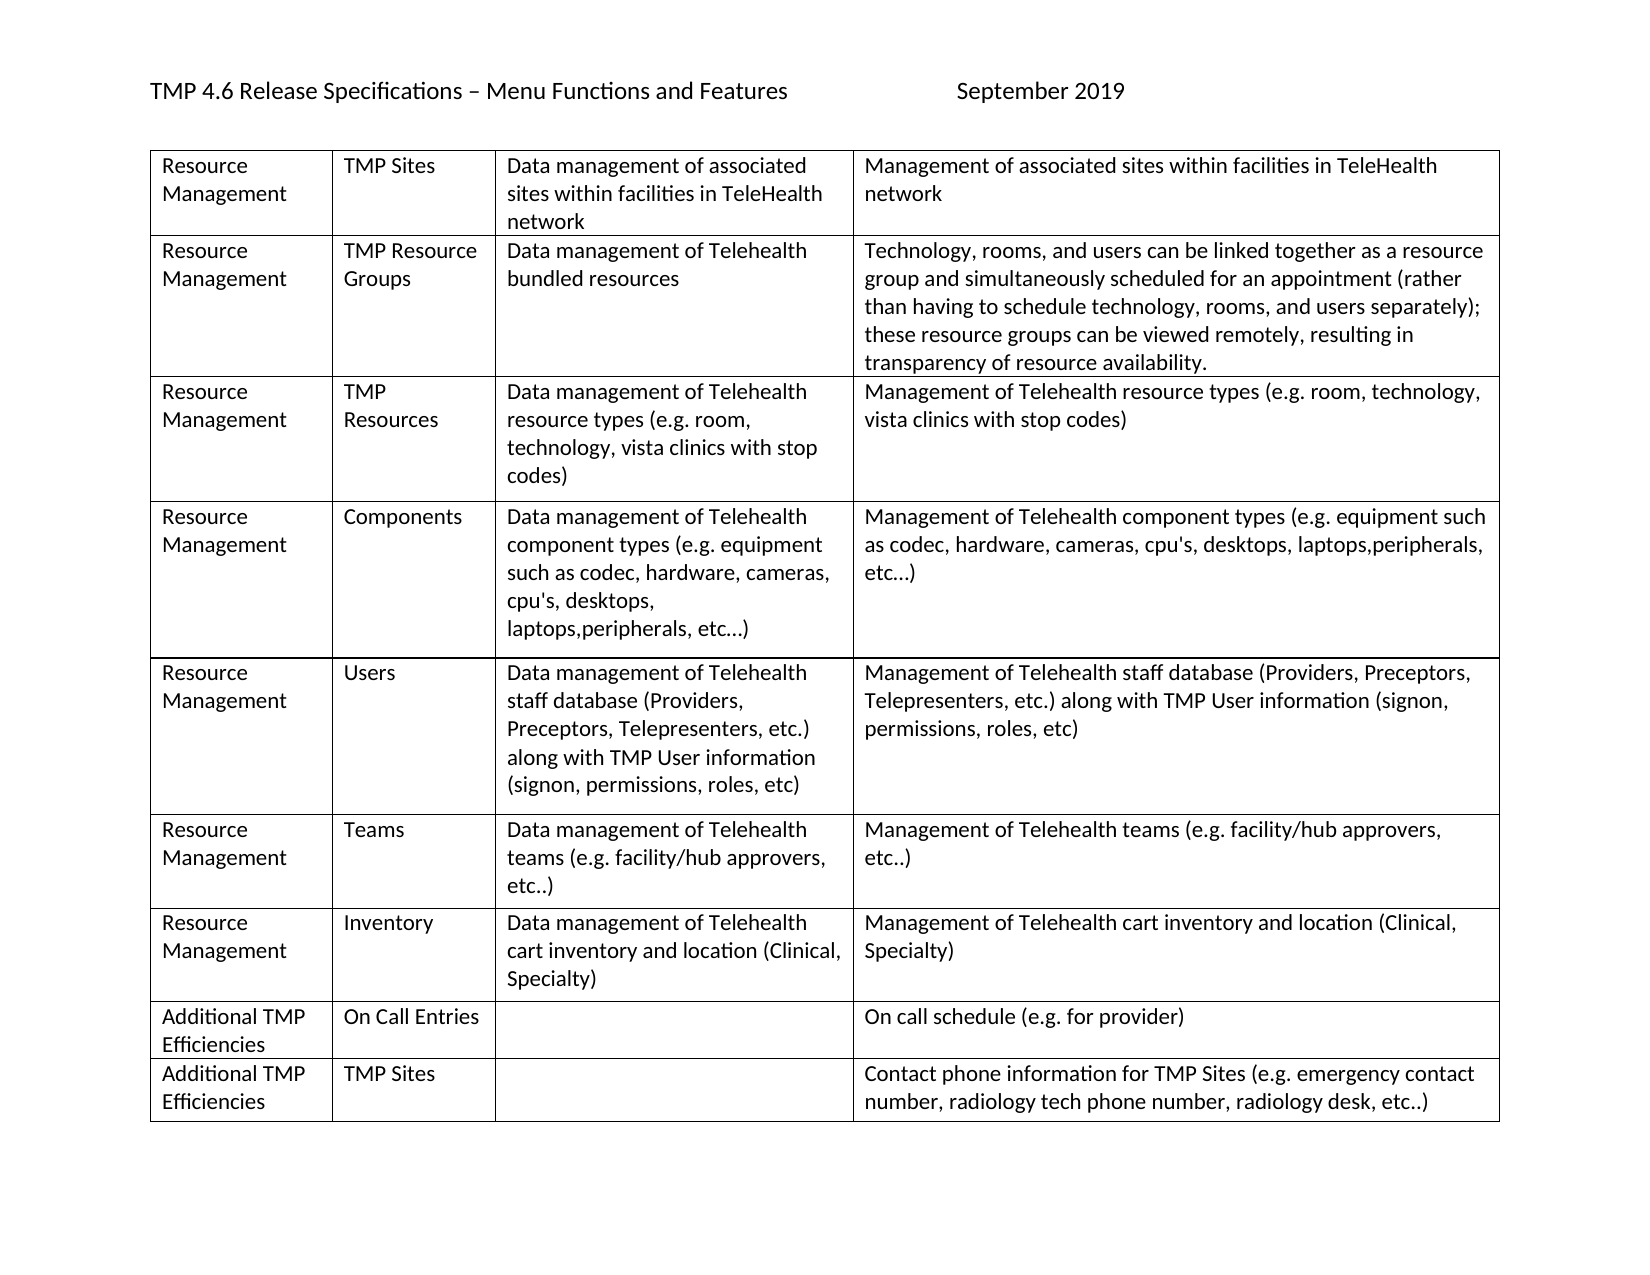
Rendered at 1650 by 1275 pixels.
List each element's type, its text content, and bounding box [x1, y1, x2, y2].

table_cell Data management of Telehealth teams (e.g. facility/hub approvers, etc..) [496, 815, 853, 907]
table_cell Users [333, 659, 495, 814]
table_cell Resource Management [151, 502, 332, 657]
table_cell Data management of Telehealth staff database (Providers, Preceptors, Telepresenters, etc.) along with TMP User information (signon, permissions, roles, etc) [496, 659, 853, 814]
table_cell On Call Entries [333, 1002, 495, 1058]
table_cell Management of Telehealth teams (e.g. facility/hub approvers, etc..) [854, 815, 1499, 907]
table_cell Contact phone information for TMP Sites (e.g. emergency contact number, radiology tech phone number, radiology desk, etc..) [854, 1059, 1499, 1121]
table_cell TMP Sites [333, 1059, 495, 1121]
table_cell Management of associated sites within facilities in TeleHealth network [854, 151, 1499, 235]
table_cell Inventory [333, 909, 495, 1001]
table_cell Resource Management [151, 236, 332, 376]
table_cell Resource Management [151, 659, 332, 814]
table_cell Teams [333, 815, 495, 907]
table_cell Data management of associated sites within facilities in TeleHealth network [496, 151, 853, 235]
table_cell Technology, rooms, and users can be linked together as a resource group and simultaneously scheduled for an appointment (rather than having to schedule technology, rooms, and users separately); these resource groups can be viewed remotely, resulting in transparency of resource availability. [854, 236, 1499, 376]
table_cell Resource Management [151, 151, 332, 235]
table_cell Data management of Telehealth resource types (e.g. room, technology, vista clinics with stop codes) [496, 377, 853, 501]
table_cell Resource Management [151, 377, 332, 501]
table_cell On call schedule (e.g. for provider) [854, 1002, 1499, 1058]
table_cell [496, 1059, 853, 1121]
table_cell Data management of Telehealth component types (e.g. equipment such as codec, hardware, cameras, cpu's, desktops, laptops,peripherals, etc…) [496, 502, 853, 657]
table_cell Management of Telehealth resource types (e.g. room, technology, vista clinics with stop codes) [854, 377, 1499, 501]
table_cell Additional TMP Efficiencies [151, 1002, 332, 1058]
table_cell TMP Sites [333, 151, 495, 235]
table_cell Management of Telehealth component types (e.g. equipment such as codec, hardware, cameras, cpu's, desktops, laptops,peripherals, etc…) [854, 502, 1499, 657]
table_cell Components [333, 502, 495, 657]
table_cell Management of Telehealth cart inventory and location (Clinical, Specialty) [854, 909, 1499, 1001]
table_cell TMP Resource Groups [333, 236, 495, 376]
table_cell Data management of Telehealth cart inventory and location (Clinical, Specialty) [496, 909, 853, 1001]
table_cell Management of Telehealth staff database (Providers, Preceptors, Telepresenters, etc.) along with TMP User information (signon, permissions, roles, etc) [854, 659, 1499, 814]
table_cell TMP Resources [333, 377, 495, 501]
table_cell [496, 1002, 853, 1058]
table_cell Data management of Telehealth bundled resources [496, 236, 853, 376]
table_cell Additional TMP Efficiencies [151, 1059, 332, 1121]
table_cell Resource Management [151, 815, 332, 907]
table_cell Resource Management [151, 909, 332, 1001]
